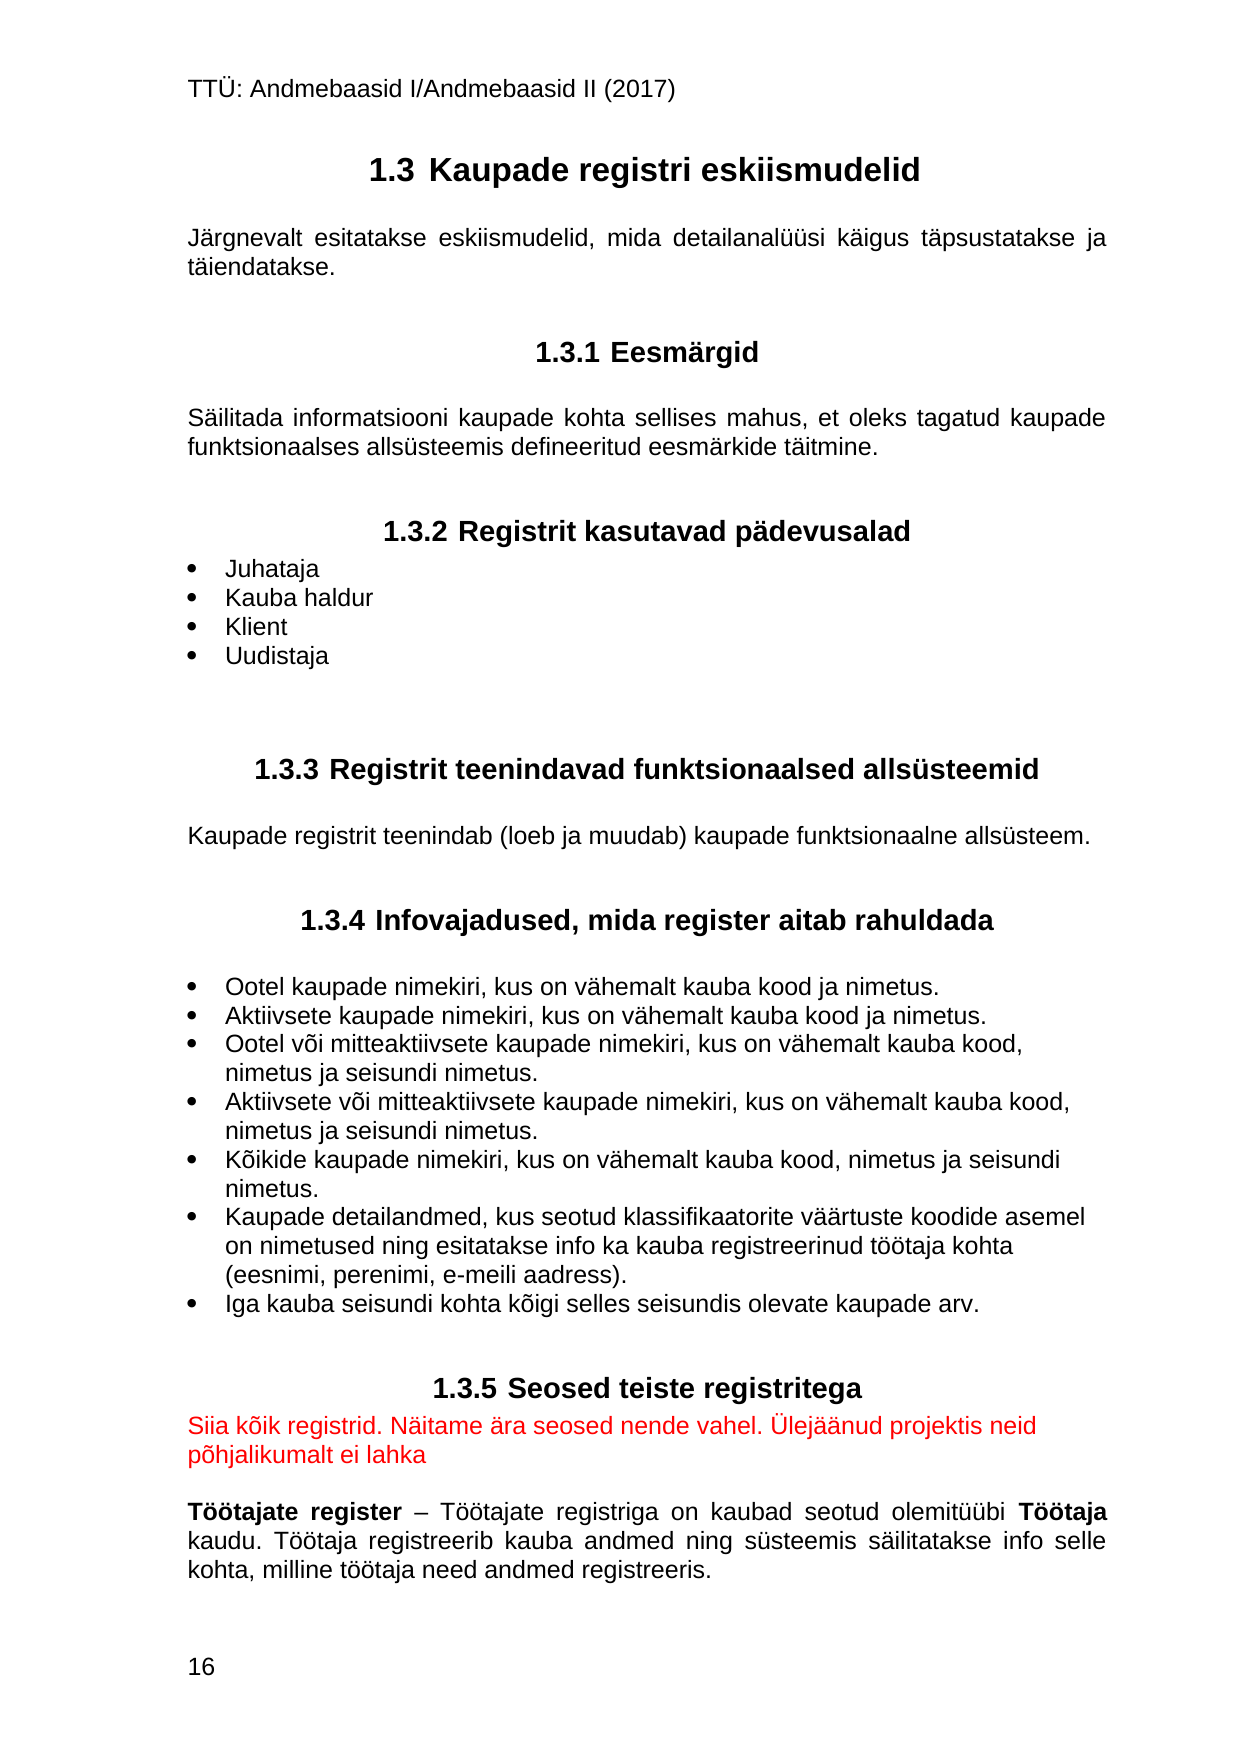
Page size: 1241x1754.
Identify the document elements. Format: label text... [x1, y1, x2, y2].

subtitle Kaupade registri eskiismudelid [182, 150, 1107, 188]
list Iga kauba seisundi kohta kõigi selles seisundis olevate kaupade arv. [187, 1289, 1107, 1317]
list Ootel või mitteaktiivsete kaupade nimekiri, kus on vähemalt kauba kood, nimetus ja seisundi nimetus. [187, 1029, 1107, 1087]
list Kaupade detailandmed, kus seotud klassifikaatorite väärtuste koodide asemel on nimetused ning esitatakse info ka kauba registreerinud töötaja kohta (eesnimi, perenimi, e-meili aadress). [187, 1202, 1107, 1289]
list Aktiivsete või mitteaktiivsete kaupade nimekiri, kus on vähemalt kauba kood, nimetus ja seisundi nimetus. [187, 1087, 1107, 1145]
list Uudistaja [187, 641, 1107, 670]
subtitle Registrit kasutavad pädevusalad [187, 514, 1107, 548]
subtitle Eesmärgid [187, 335, 1107, 368]
text Järgnevalt esitatakse eskiismudelid, mida detailanalüüsi käigus täpsustatakse ja täiendatakse. [187, 223, 1107, 281]
text Siia kõik registrid. Näitame ära seosed nende vahel. Ülejäänud projektis neid põhjalikumalt ei lahka [187, 1411, 1107, 1468]
text Säilitada informatsiooni kaupade kohta sellises mahus, et oleks tagatud kaupade funktsionaalses allsüsteemis defineeritud eesmärkide täitmine. [187, 403, 1107, 461]
list Juhataja [187, 554, 1107, 583]
text Töötajate register – Töötajate registriga on kaubad seotud olemitüübi Töötaja kaudu. Töötaja registreerib kauba andmed ning süsteemis säilitatakse info selle kohta, milline töötaja need andmed registreeris. [187, 1497, 1107, 1583]
list Aktiivsete kaupade nimekiri, kus on vähemalt kauba kood ja nimetus. [187, 1001, 1107, 1029]
subtitle Registrit teenindavad funktsionaalsed allsüsteemid [187, 752, 1107, 786]
subtitle Infovajadused, mida register aitab rahuldada [187, 903, 1107, 937]
subtitle Seosed teiste registritega [187, 1371, 1107, 1405]
list Ootel kaupade nimekiri, kus on vähemalt kauba kood ja nimetus. [187, 972, 1107, 1001]
list Klient [187, 612, 1107, 641]
list Kõikide kaupade nimekiri, kus on vähemalt kauba kood, nimetus ja seisundi nimetus. [187, 1145, 1107, 1202]
text Kaupade registrit teenindab (loeb ja muudab) kaupade funktsionaalne allsüsteem. [187, 821, 1107, 849]
list Kauba haldur [187, 583, 1107, 612]
